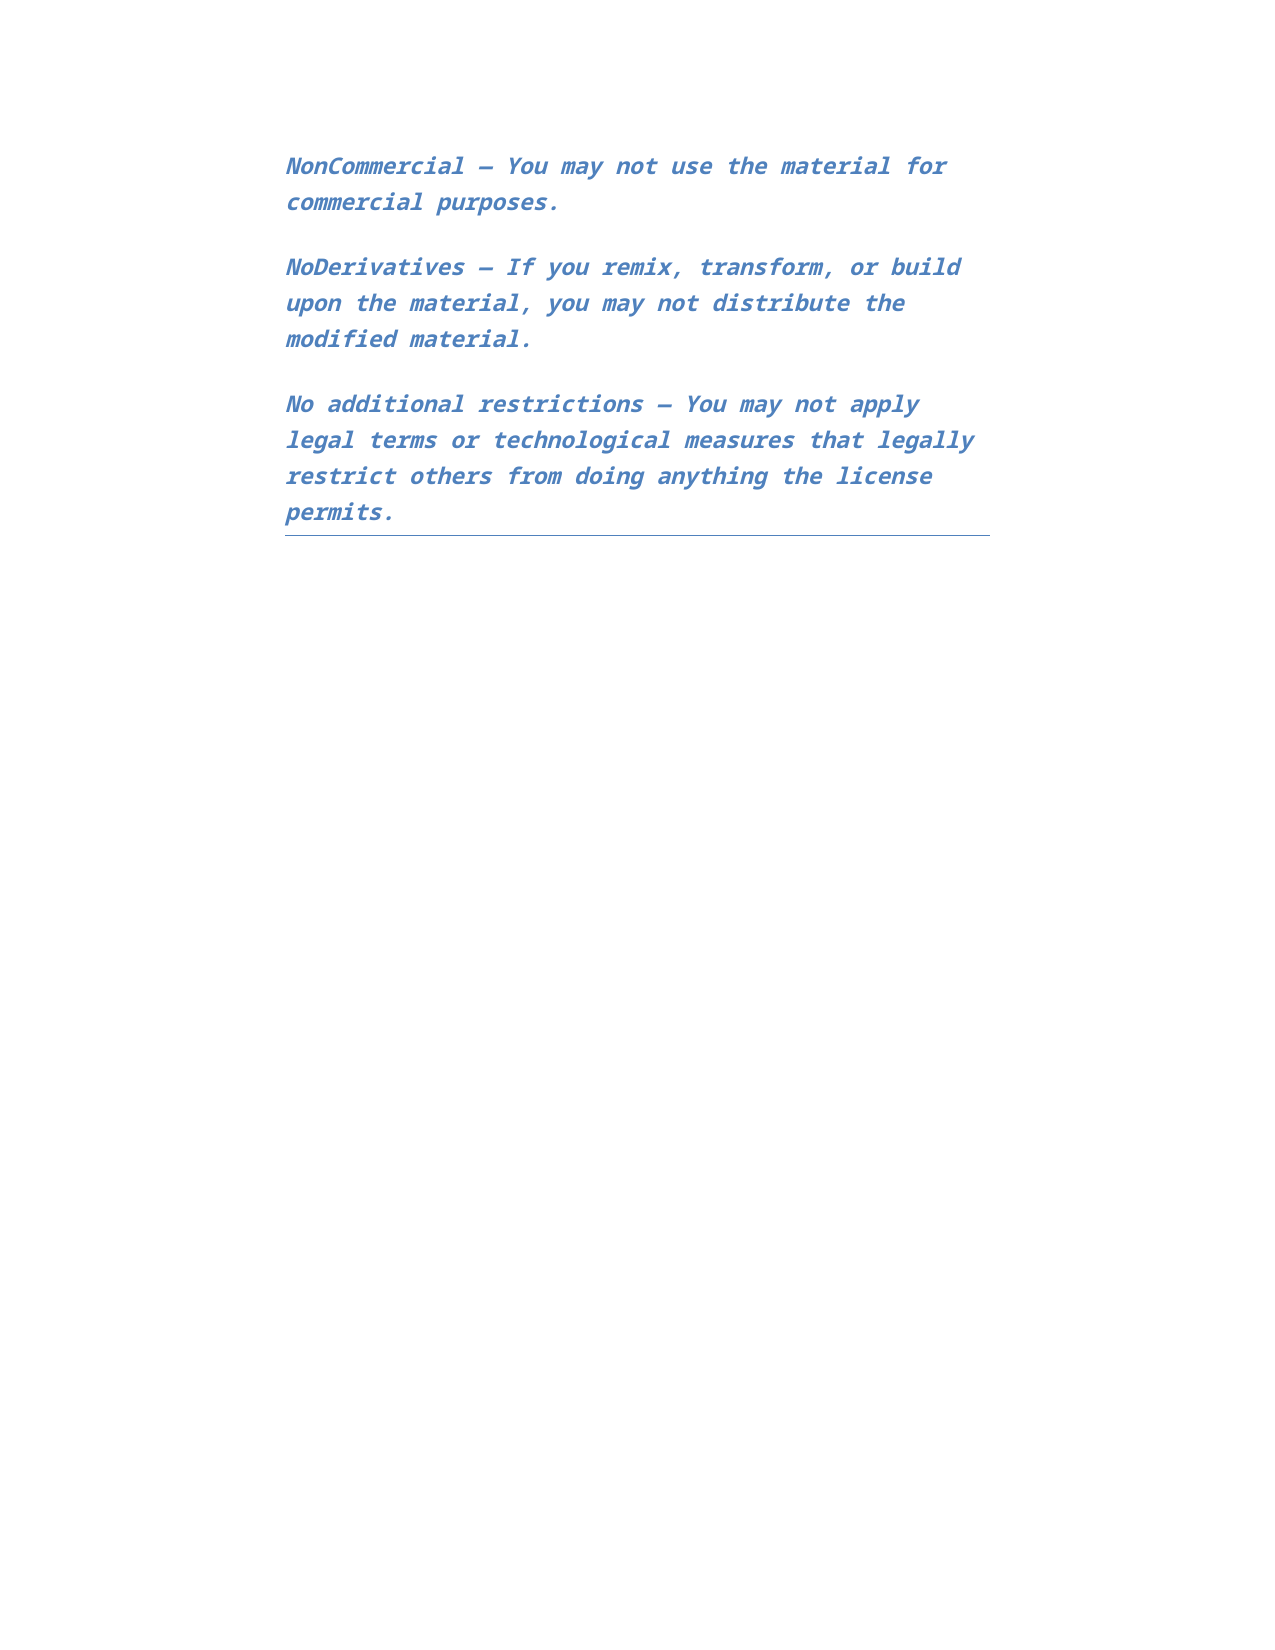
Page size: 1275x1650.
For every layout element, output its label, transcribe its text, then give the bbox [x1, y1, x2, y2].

text No additional restrictions — You may not apply legal terms or technological measures that legally restrict others from doing anything the license permits. [285, 388, 990, 535]
text NoDerivatives — If you remix, transform, or build upon the material, you may not distribute the modified material. [285, 251, 990, 354]
text NonCommercial — You may not use the material for commercial purposes. [285, 150, 990, 217]
